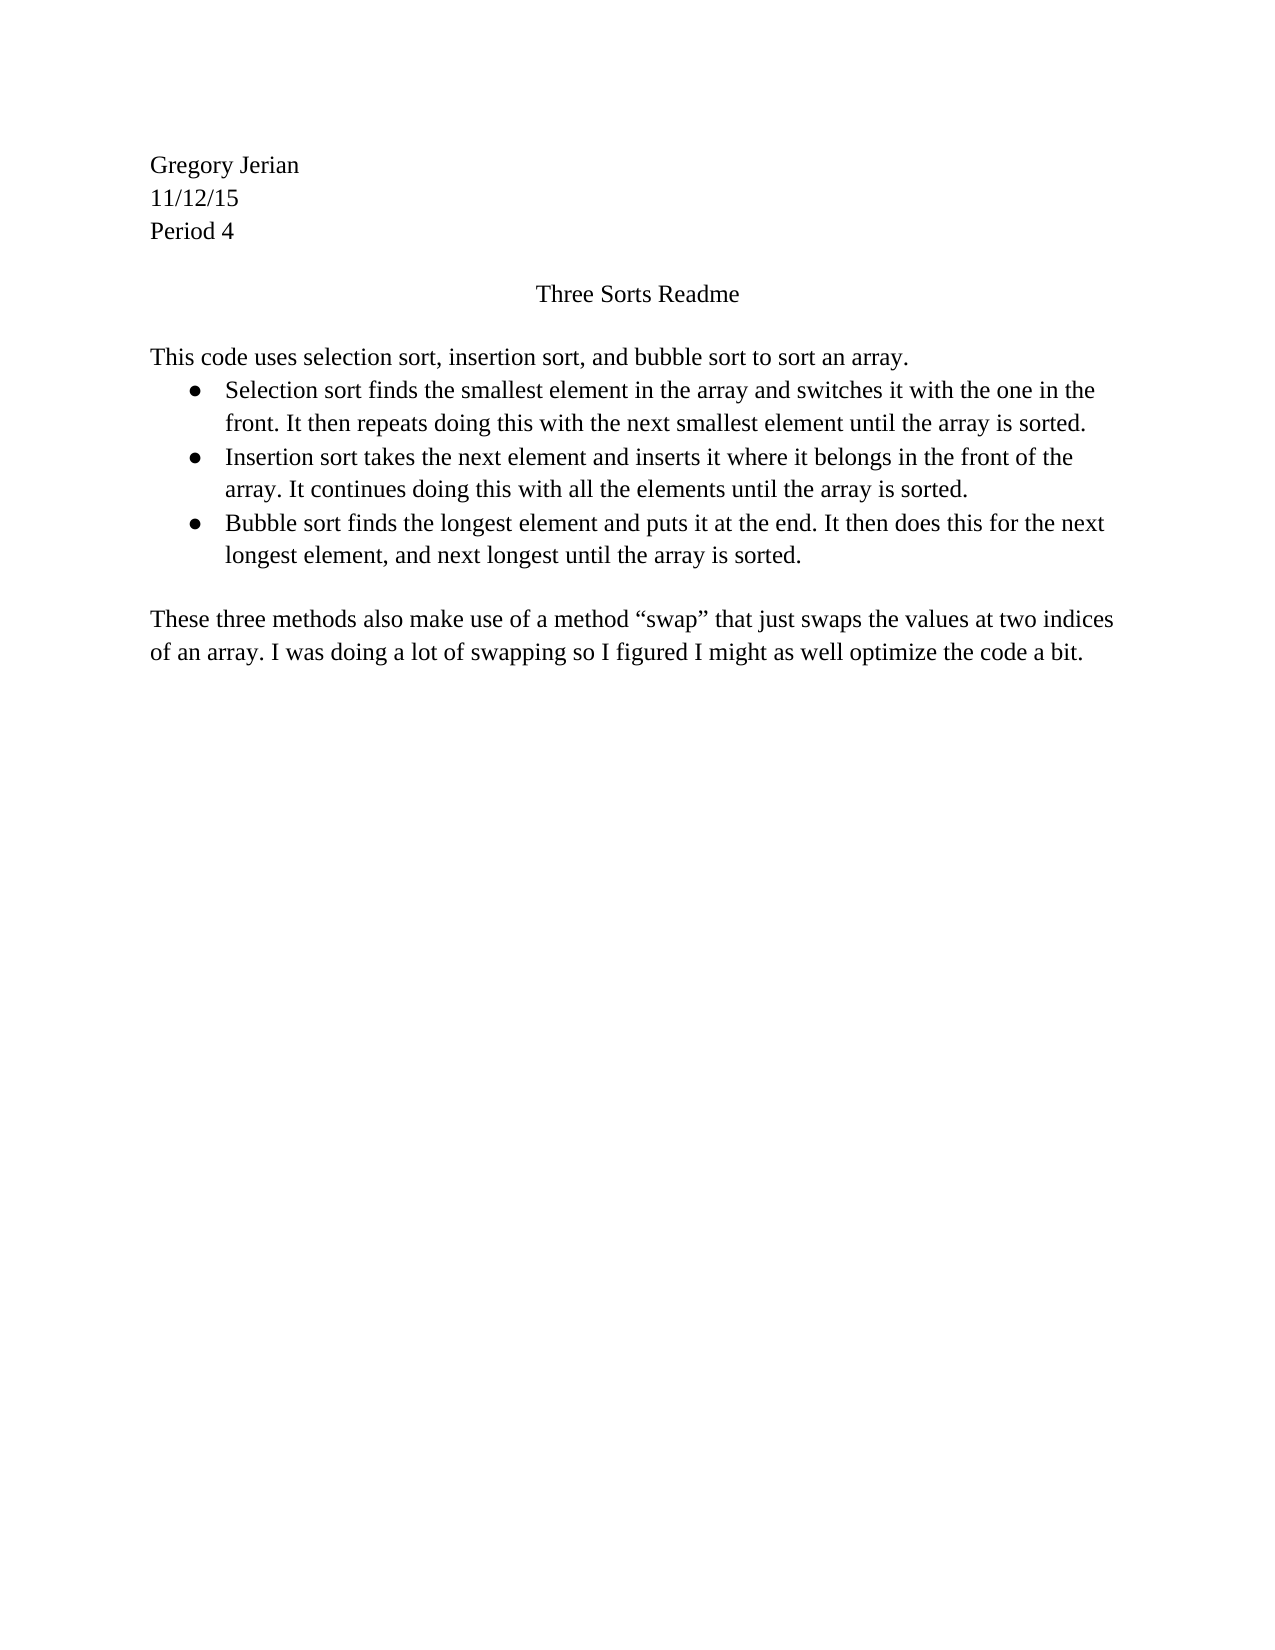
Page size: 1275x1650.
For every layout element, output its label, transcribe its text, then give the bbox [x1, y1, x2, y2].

text Gregory Jerian [150, 150, 1125, 179]
text Three Sorts Readme [150, 279, 1125, 308]
text This code uses selection sort, insertion sort, and bubble sort to sort an array. [150, 342, 1125, 371]
list Insertion sort takes the next element and inserts it where it belongs in the front of the array. It continues doing this with all the elements until the array is sorted. [187, 442, 1125, 503]
text Period 4 [150, 216, 1125, 245]
list Selection sort finds the smallest element in the array and switches it with the one in the front. It then repeats doing this with the next smallest element until the array is sorted. [187, 376, 1125, 437]
text These three methods also make use of a method “swap” that just swaps the values at two indices of an array. I was doing a lot of swapping so I figured I might as well optimize the code a bit. [150, 604, 1125, 666]
text 11/12/15 [150, 183, 1125, 212]
list Bubble sort finds the longest element and puts it at the end. It then does this for the next longest element, and next longest until the array is sorted. [187, 508, 1125, 569]
